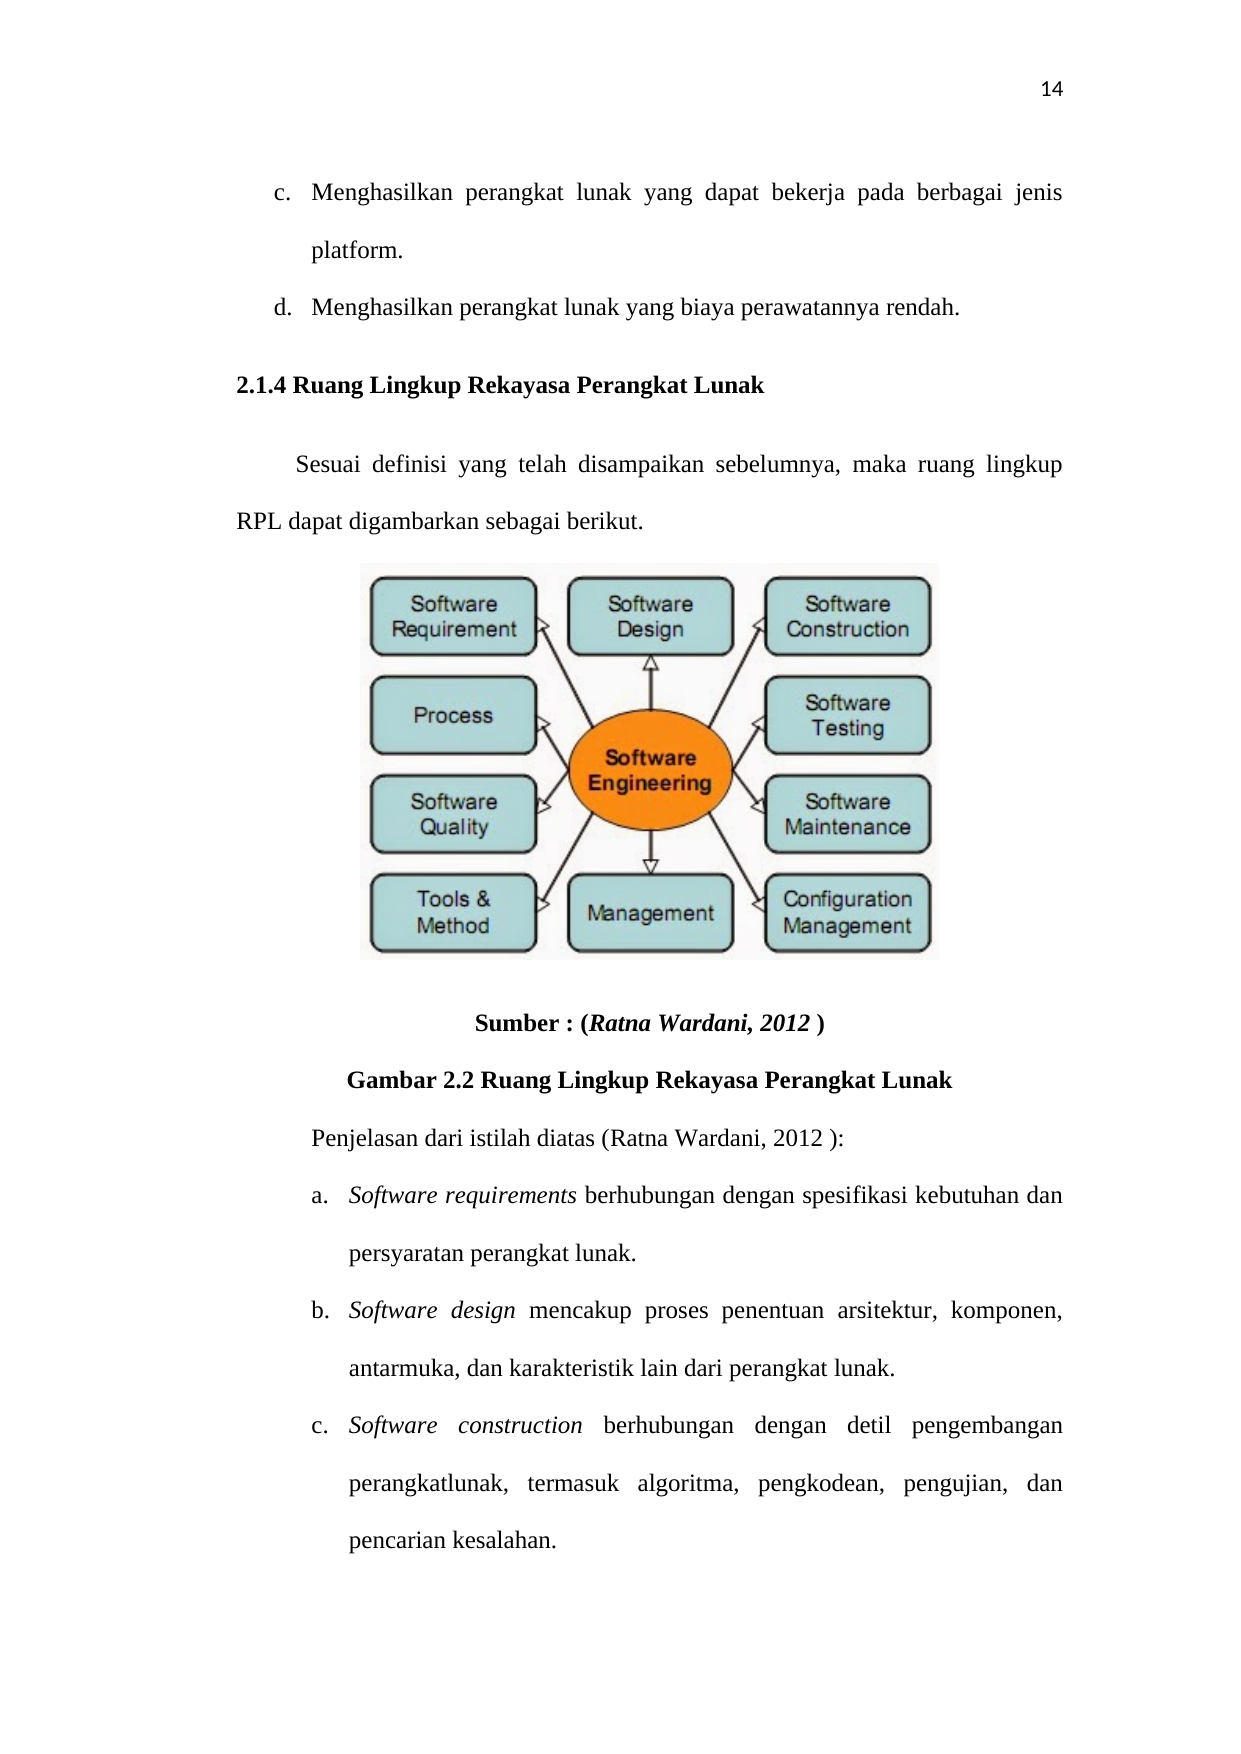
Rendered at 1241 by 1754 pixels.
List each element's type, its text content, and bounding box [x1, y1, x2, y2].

text 2.1.4 Ruang Lingkup Rekayasa Perangkat Lunak [236, 371, 1063, 399]
list Software requirements berhubungan dengan spesifikasi kebutuhan dan persyaratan perangkat lunak. [311, 1181, 1063, 1267]
picture [359, 563, 940, 960]
text Gambar 2.2 Ruang Lingkup Rekayasa Perangkat Lunak [236, 1066, 1063, 1094]
list Menghasilkan perangkat lunak yang dapat bekerja pada berbagai jenis platform. [274, 177, 1063, 263]
list Software design mencakup proses penentuan arsitektur, komponen, antarmuka, dan karakteristik lain dari perangkat lunak. [311, 1296, 1063, 1382]
list Menghasilkan perangkat lunak yang biaya perawatannya rendah. [274, 292, 1063, 321]
text Sesuai definisi yang telah disampaikan sebelumnya, maka ruang lingkup RPL dapat digambarkan sebagai berikut. [236, 449, 1063, 535]
text Sumber : (Ratna Wardani, 2012 ) [236, 1008, 1063, 1037]
text Penjelasan dari istilah diatas (Ratna Wardani, 2012 ): [236, 1123, 1063, 1152]
list Software construction berhubungan dengan detil pengembangan perangkatlunak, termasuk algoritma, pengkodean, pengujian, dan pencarian kesalahan. [311, 1411, 1063, 1554]
